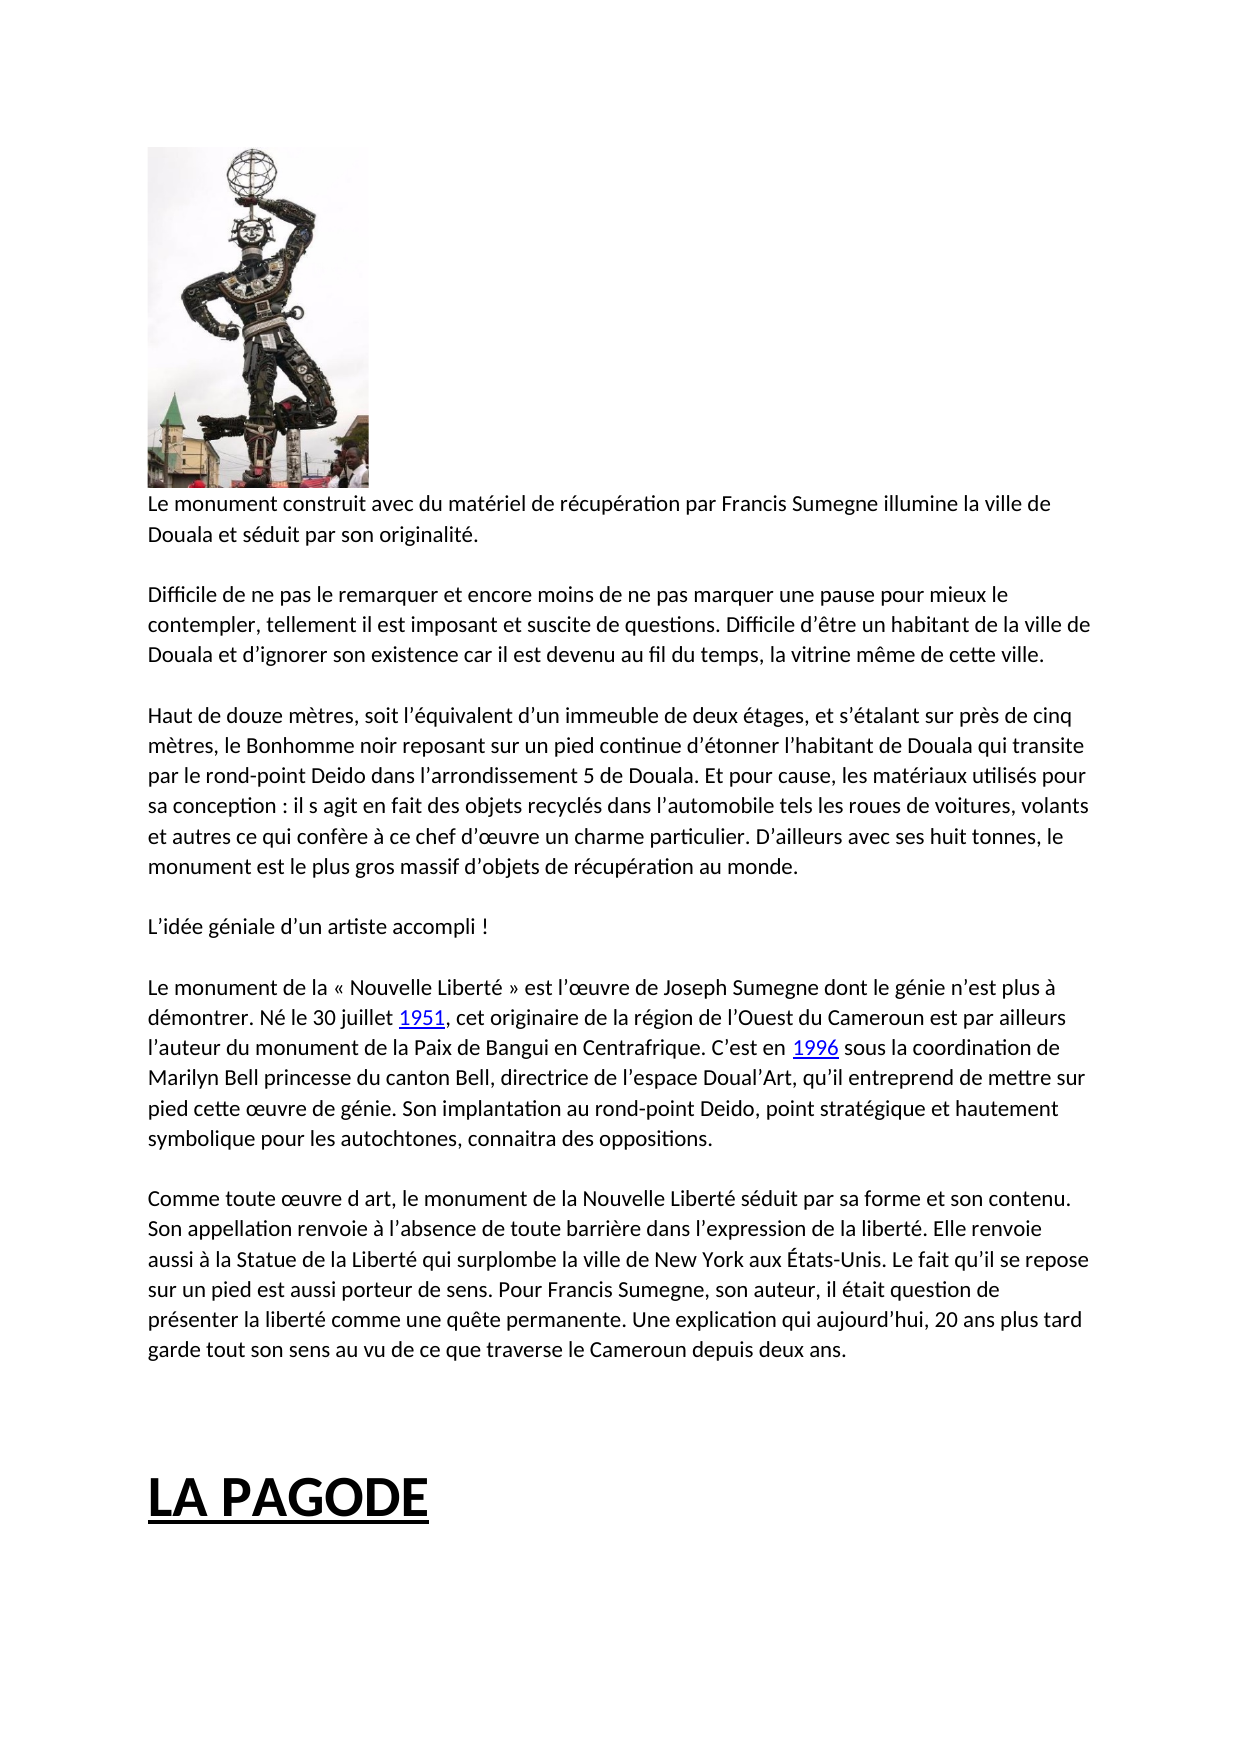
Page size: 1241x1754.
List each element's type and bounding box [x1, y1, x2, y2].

text [148, 148, 1093, 1531]
picture [147, 147, 369, 488]
